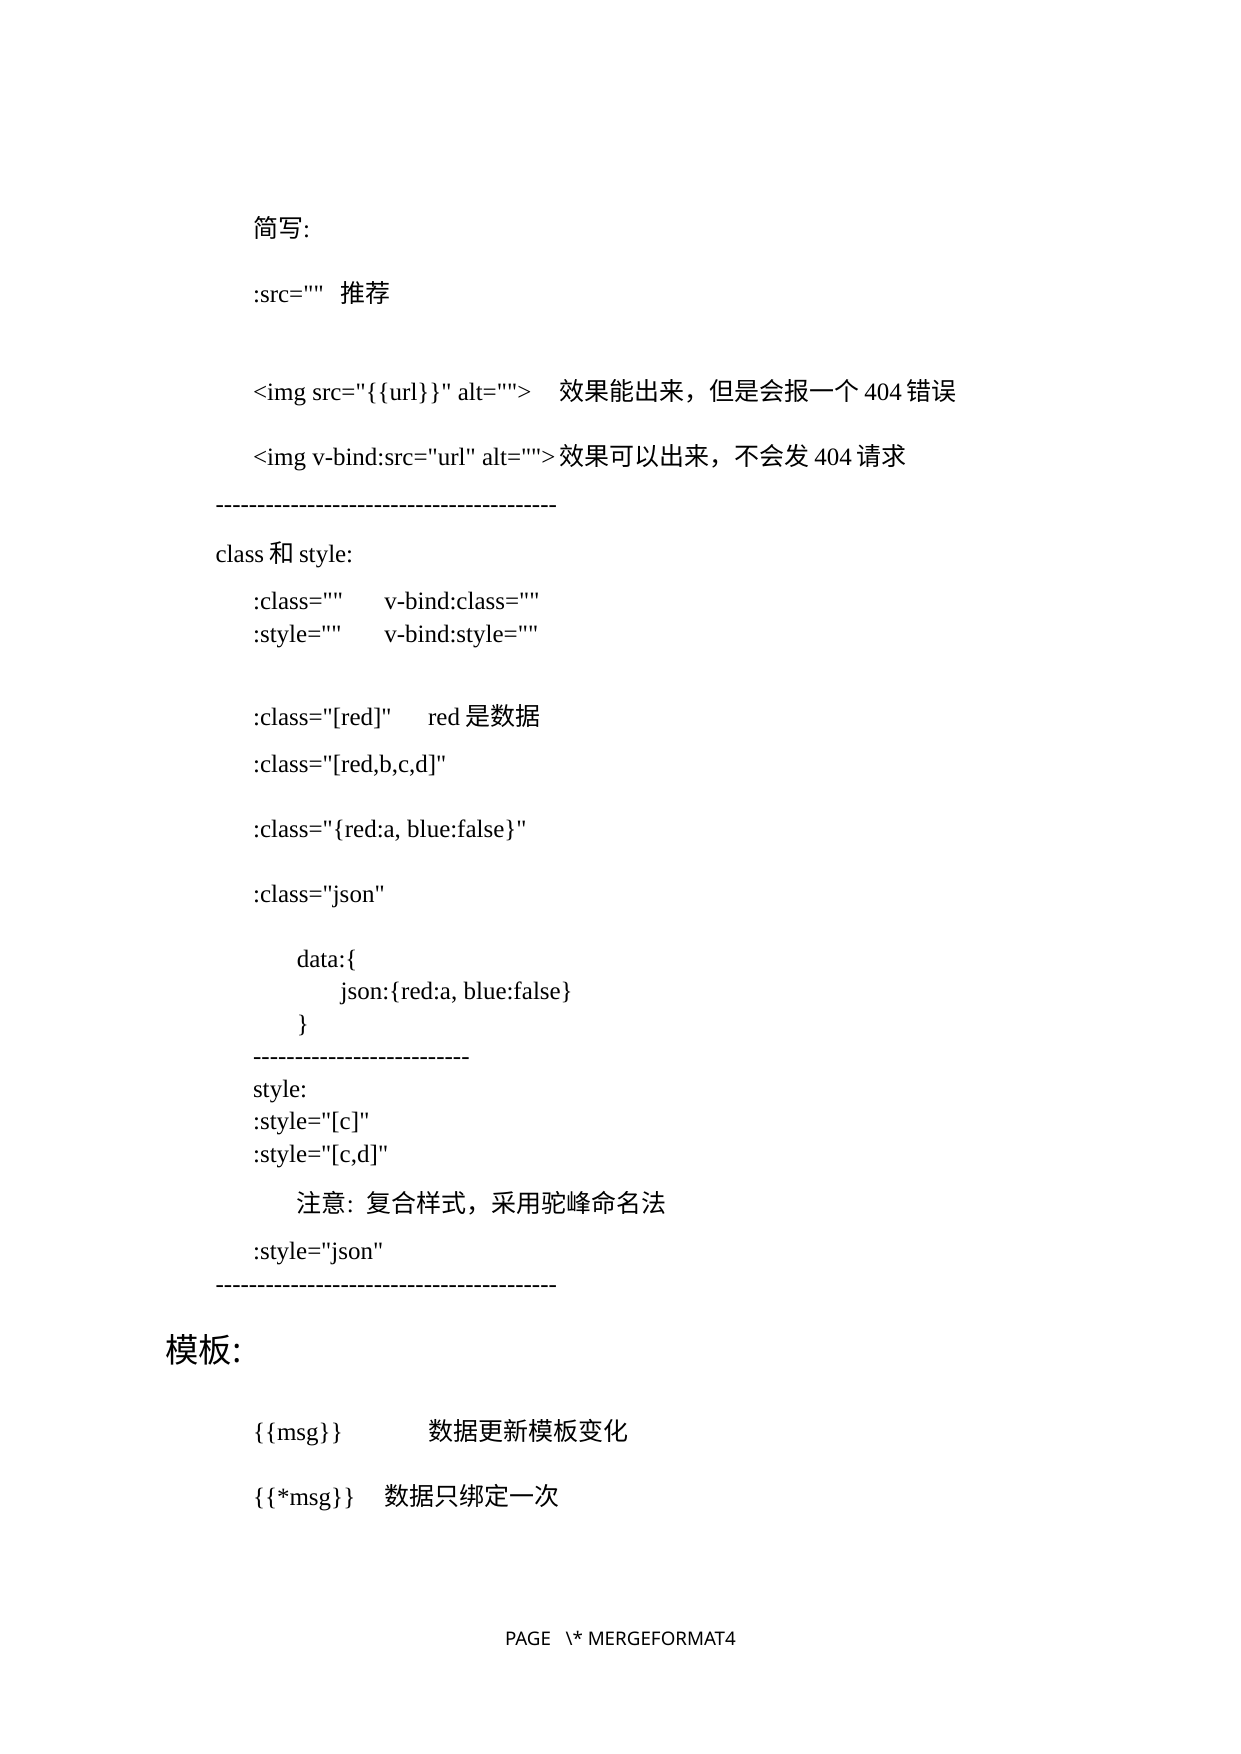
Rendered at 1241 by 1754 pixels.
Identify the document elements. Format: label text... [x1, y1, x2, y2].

text :class="json" [165, 877, 1075, 909]
text :style="json" [165, 1234, 1075, 1267]
text :src="" 推荐 [165, 259, 1075, 324]
text :class="[red]" red是数据 [165, 682, 1075, 747]
text data:{ [165, 942, 1075, 974]
text 注意: 复合样式，采用驼峰命名法 [165, 1169, 1075, 1234]
text :class="[red,b,c,d]" [165, 747, 1075, 779]
text <img src="{{url}}" alt=""> 效果能出来，但是会报一个404错误 [165, 357, 1075, 422]
text -------------------------- [165, 1039, 1075, 1072]
text class和style: [165, 519, 1075, 584]
text :class="{red:a, blue:false}" [165, 812, 1075, 844]
text } [165, 1007, 1075, 1039]
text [165, 487, 1075, 519]
text :style="" v-bind:style="" [165, 617, 1075, 649]
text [165, 1267, 1075, 1299]
text <img v-bind:src="url" alt=""> 效果可以出来，不会发404请求 [165, 422, 1075, 487]
text style: [165, 1072, 1075, 1104]
text :style="[c,d]" [165, 1137, 1075, 1169]
text {{msg}} 数据更新模板变化 [165, 1397, 1075, 1462]
text :style="[c]" [165, 1104, 1075, 1137]
text :class="" v-bind:class="" [165, 584, 1075, 617]
text 简写: [165, 194, 1075, 259]
text {{*msg}} 数据只绑定一次 [165, 1462, 1075, 1527]
text 模板: [165, 1316, 1075, 1381]
text json:{red:a, blue:false} [165, 974, 1075, 1007]
